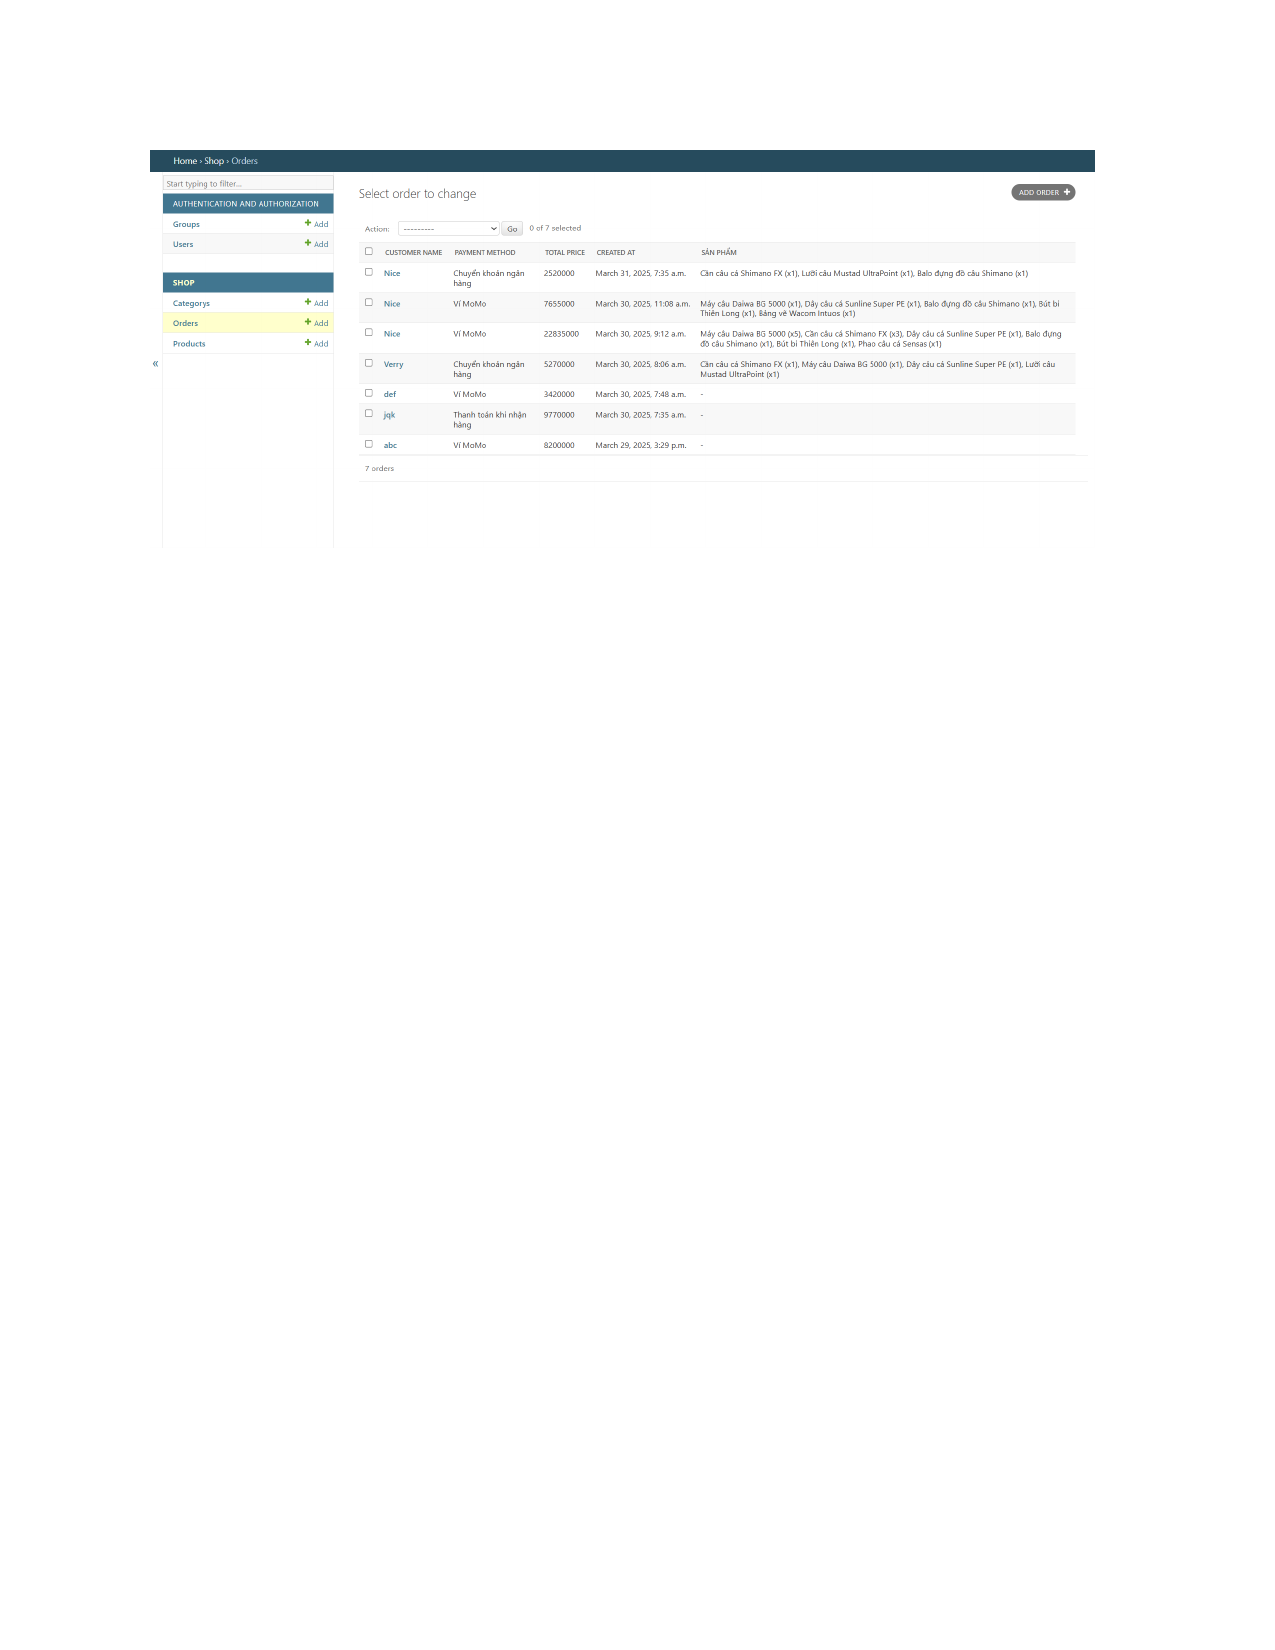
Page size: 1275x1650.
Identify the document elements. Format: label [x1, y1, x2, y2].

picture [150, 150, 1095, 548]
